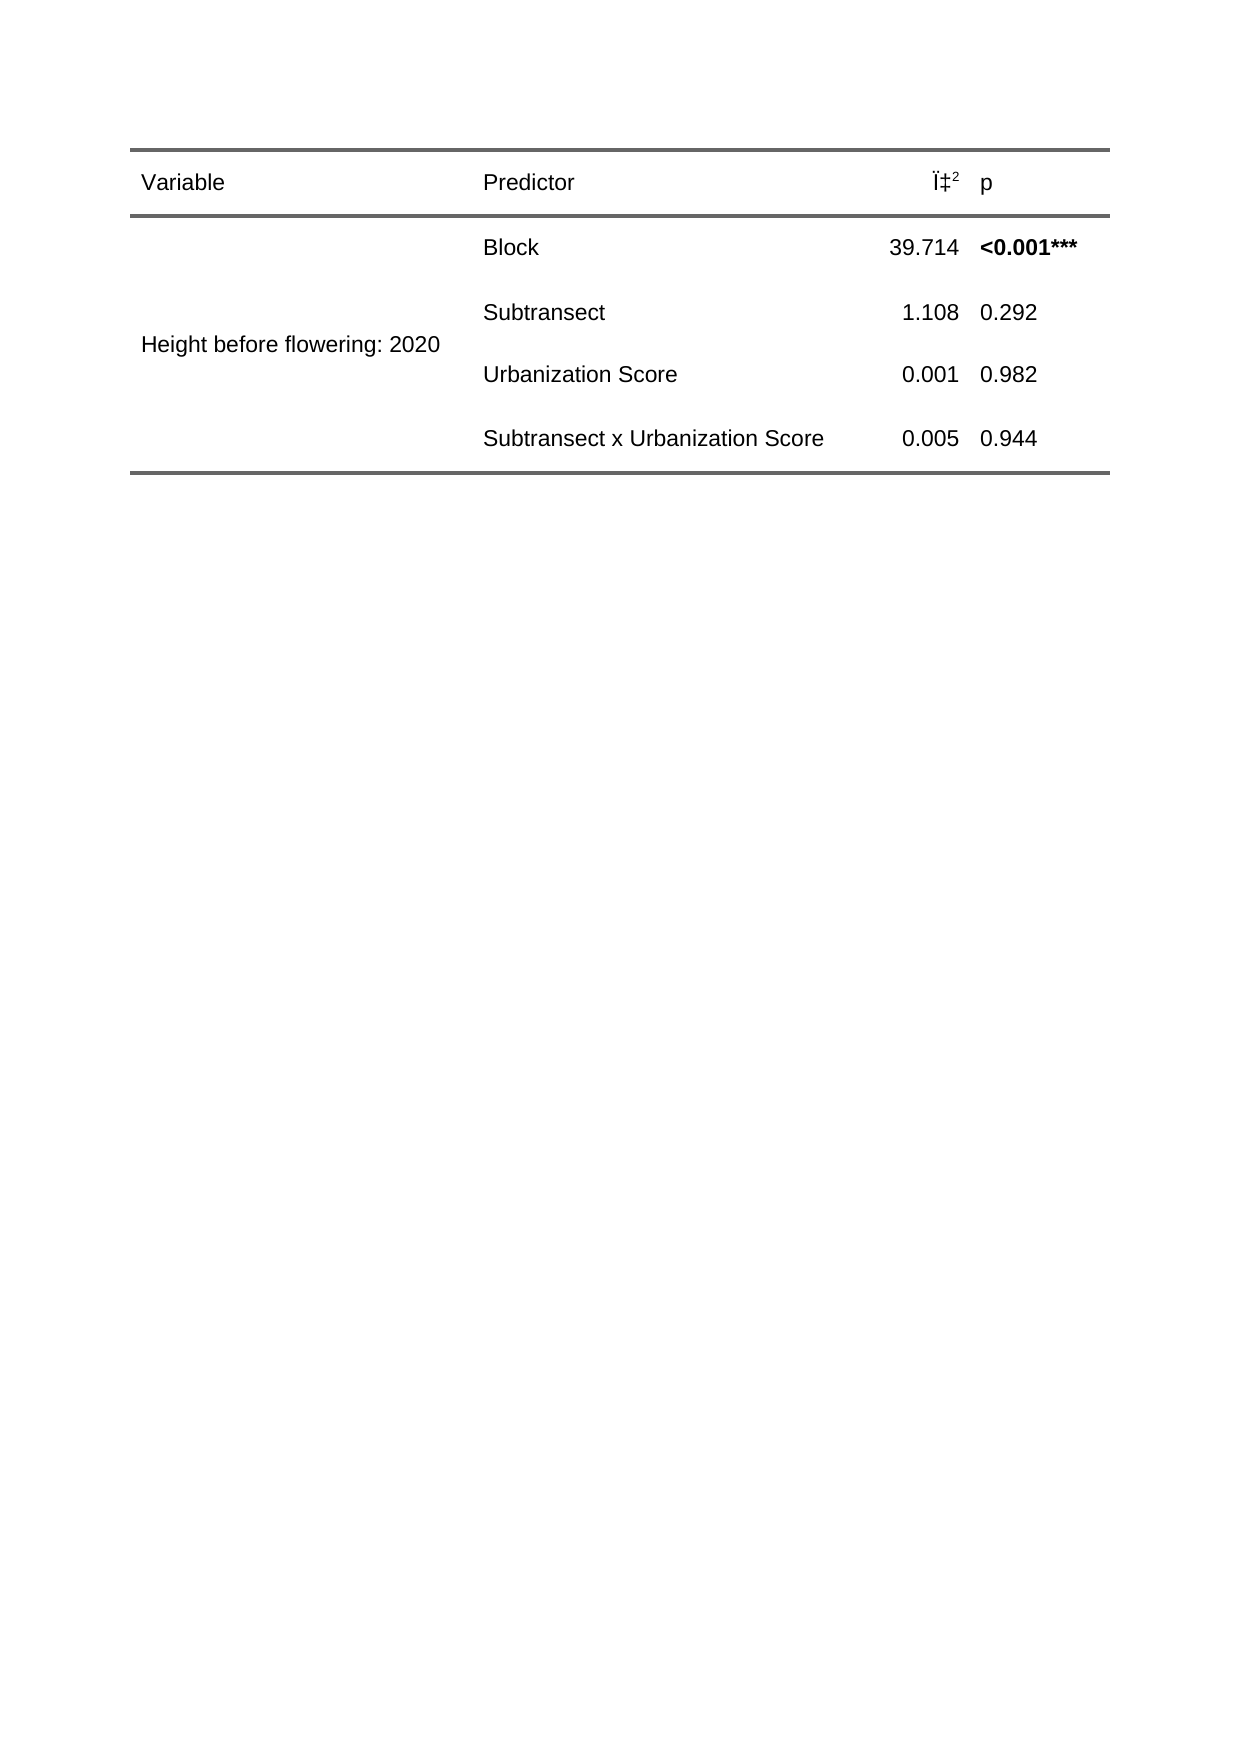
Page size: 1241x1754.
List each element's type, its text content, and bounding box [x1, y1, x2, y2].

table_cell 0.005 [857, 407, 969, 471]
table_cell <0.001*** [970, 218, 1110, 278]
table_cell Height before flowering: 2020 [130, 218, 472, 471]
table_header Variable [130, 152, 472, 214]
table_cell Urbanization Score [473, 343, 857, 407]
table_cell 0.001 [857, 343, 969, 407]
table_header p [970, 152, 1110, 214]
table_cell Subtransect x Urbanization Score [473, 407, 857, 471]
table_cell 0.292 [970, 278, 1110, 342]
table_cell 0.944 [970, 407, 1110, 471]
table_header Ï‡2 [857, 152, 969, 214]
table_cell Subtransect [473, 278, 857, 342]
table_cell Block [473, 218, 857, 278]
table_cell 1.108 [857, 278, 969, 342]
table_header Predictor [473, 152, 857, 214]
table_cell 39.714 [857, 218, 969, 278]
table_cell 0.982 [970, 343, 1110, 407]
